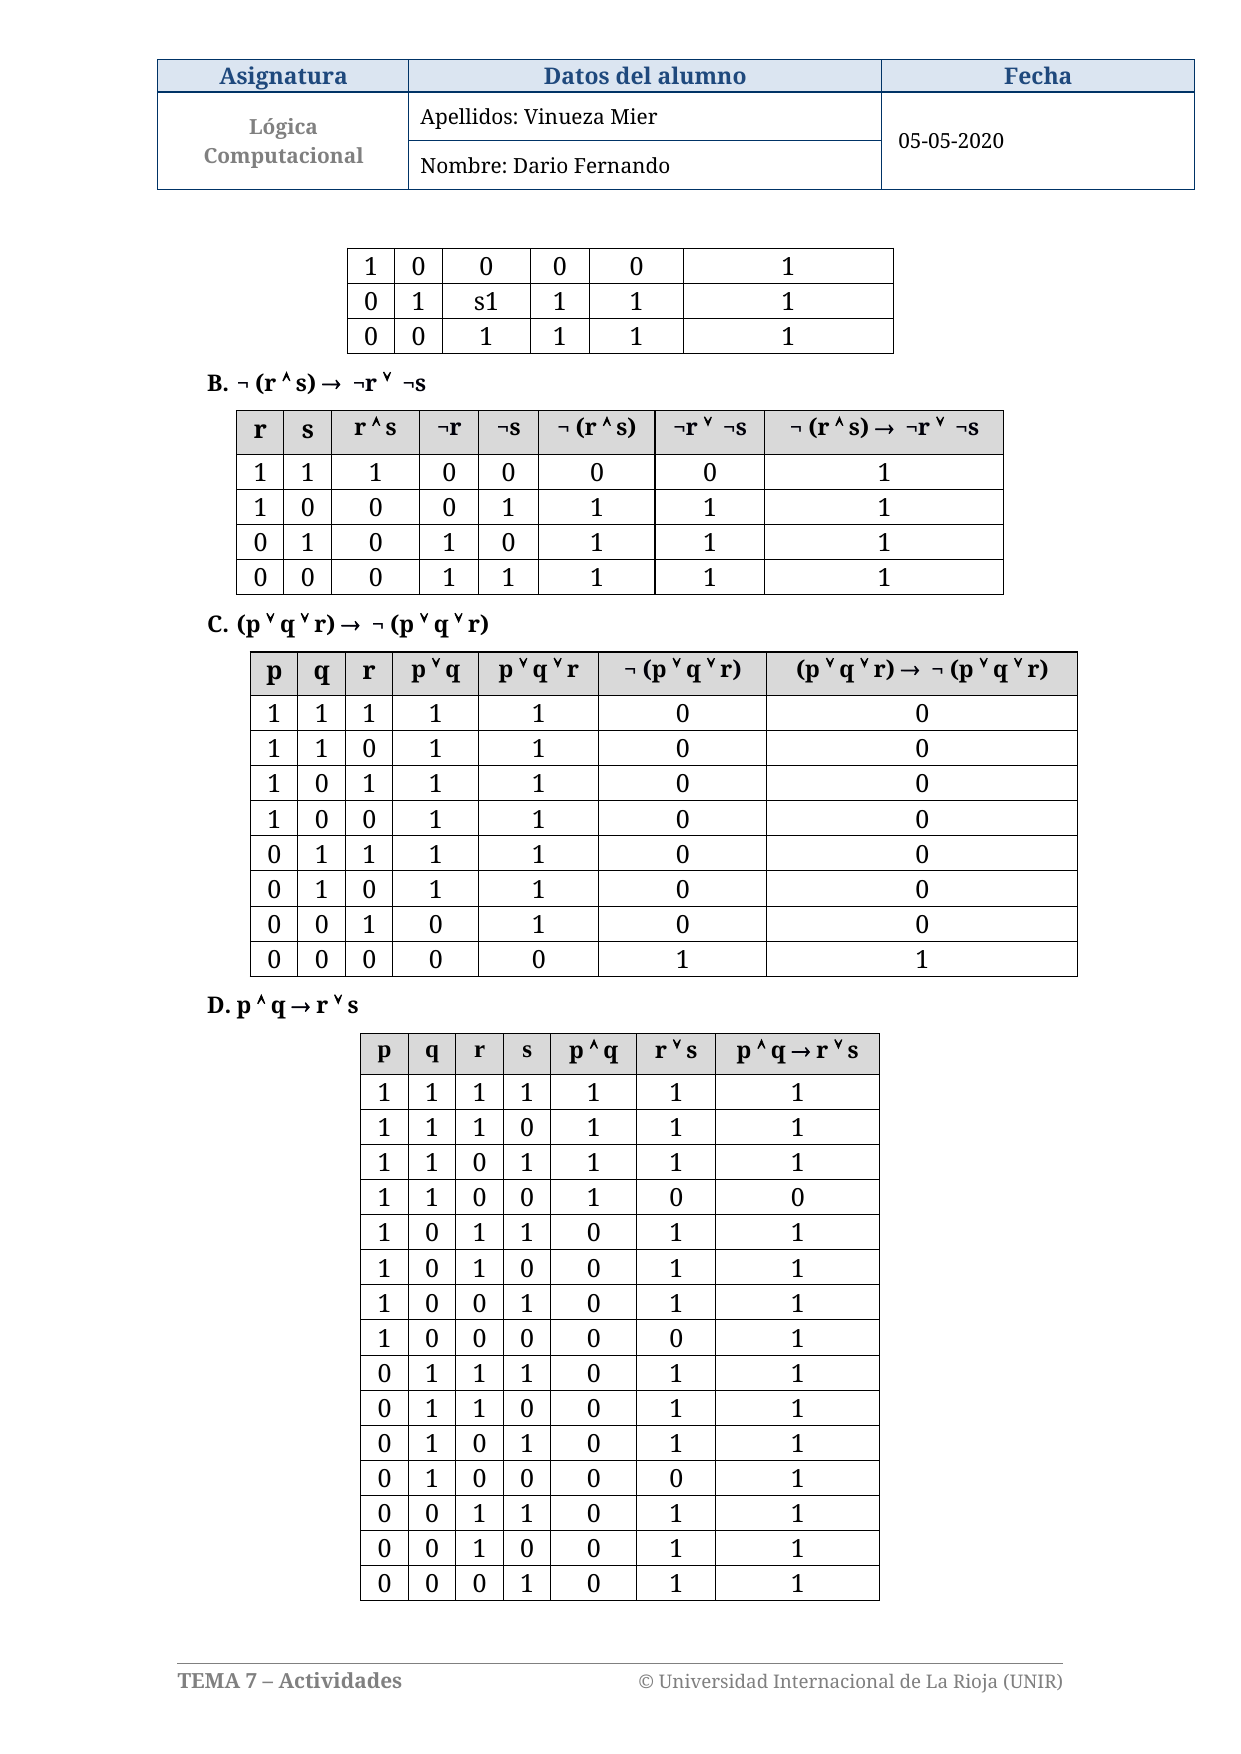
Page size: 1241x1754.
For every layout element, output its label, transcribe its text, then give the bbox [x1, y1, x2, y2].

table_cell 1 [716, 1320, 879, 1354]
table_cell 0 [590, 249, 683, 283]
table_cell 1 [409, 1180, 455, 1214]
table_cell 0 [456, 1426, 503, 1460]
table_cell 0 [409, 1531, 455, 1565]
table_cell 1 [298, 696, 345, 730]
table_cell 1 [637, 1215, 715, 1249]
table_cell 0 [346, 731, 392, 765]
table_cell 1 [767, 942, 1077, 976]
table_cell 1 [656, 560, 764, 594]
table_cell 1 [765, 455, 1003, 489]
table_cell 0 [479, 525, 538, 559]
table_cell 1 [251, 801, 297, 835]
table_cell 1 [346, 766, 392, 800]
table_cell 1 [716, 1496, 879, 1530]
table_cell 1 [504, 1496, 550, 1530]
table_cell 1 [479, 560, 538, 594]
table_cell 0 [251, 871, 297, 906]
table_cell 1 [251, 731, 297, 765]
table_cell 1 [637, 1356, 715, 1389]
table_cell 1 [551, 1075, 636, 1109]
table_cell 0 [251, 836, 297, 870]
table_cell 0 [361, 1566, 408, 1600]
table_cell 0 [637, 1320, 715, 1354]
table_header q [409, 1034, 455, 1074]
table_cell 0 [637, 1180, 715, 1214]
table_cell 0 [504, 1391, 550, 1425]
table_cell 0 [504, 1180, 550, 1214]
table_header r [456, 1034, 503, 1074]
table_cell 0 [551, 1320, 636, 1354]
table_header p  q  r [479, 653, 598, 695]
table_cell 0 [504, 1531, 550, 1565]
table_cell 0 [346, 801, 392, 835]
table_cell 1 [637, 1426, 715, 1460]
table_cell 1 [479, 907, 598, 941]
table_cell 1 [361, 1320, 408, 1354]
table_header r [237, 411, 283, 454]
table_cell 0 [456, 1461, 503, 1495]
table_cell 1 [361, 1250, 408, 1284]
table_cell 1 [420, 525, 478, 559]
table_cell 1 [361, 1285, 408, 1319]
table_cell 1 [456, 1356, 503, 1389]
table_cell 0 [599, 907, 766, 941]
table_cell 0 [599, 696, 766, 730]
table_cell 1 [420, 560, 478, 594]
table_cell 0 [420, 490, 478, 524]
table_cell 0 [599, 801, 766, 835]
table_cell 1 [637, 1145, 715, 1179]
table_cell 1 [479, 801, 598, 835]
table_header ¬r ¬s [656, 411, 764, 454]
table_cell 1 [637, 1075, 715, 1109]
table_cell 1 [684, 284, 893, 318]
table_cell 1 [539, 560, 654, 594]
table_cell 0 [599, 871, 766, 906]
table_cell 1 [716, 1356, 879, 1389]
table_cell 0 [551, 1356, 636, 1389]
table_cell 1 [504, 1426, 550, 1460]
table_cell s1 [443, 284, 530, 318]
table_cell 1 [765, 490, 1003, 524]
table_cell 1 [456, 1110, 503, 1144]
table_cell 1 [251, 696, 297, 730]
table_cell 1 [456, 1250, 503, 1284]
table_cell 0 [716, 1180, 879, 1214]
table_cell 0 [298, 907, 345, 941]
table_cell 1 [504, 1215, 550, 1249]
table_cell 1 [409, 1145, 455, 1179]
table_header s [504, 1034, 550, 1074]
table_cell 1 [298, 836, 345, 870]
table_header r  s [637, 1034, 715, 1074]
table_cell 0 [767, 836, 1077, 870]
table_cell 0 [284, 490, 331, 524]
table_cell 0 [551, 1461, 636, 1495]
table_cell 0 [504, 1250, 550, 1284]
table_cell 0 [443, 249, 530, 283]
table_cell 1 [504, 1285, 550, 1319]
table_cell 1 [409, 1075, 455, 1109]
table_cell 0 [409, 1250, 455, 1284]
table_cell 0 [409, 1566, 455, 1600]
table_cell 1 [590, 284, 683, 318]
table_cell 0 [599, 836, 766, 870]
table_cell 0 [361, 1426, 408, 1460]
list (p  q  r) ¬ (p  q  r) [207, 608, 1063, 639]
table_cell 1 [637, 1531, 715, 1565]
table_cell 0 [539, 455, 654, 489]
table_cell 0 [409, 1215, 455, 1249]
table_cell 1 [456, 1531, 503, 1565]
table_cell 1 [656, 525, 764, 559]
table_cell 0 [551, 1426, 636, 1460]
table_cell 0 [551, 1250, 636, 1284]
table_cell 0 [456, 1145, 503, 1179]
table_cell 1 [479, 731, 598, 765]
table_cell 1 [637, 1110, 715, 1144]
table_cell 1 [716, 1426, 879, 1460]
list ¬ (r  s) ¬r ¬s [207, 367, 1063, 398]
table_cell 0 [361, 1356, 408, 1389]
table_cell 1 [298, 731, 345, 765]
table_cell 0 [504, 1110, 550, 1144]
table_cell 0 [767, 801, 1077, 835]
table_cell 1 [346, 907, 392, 941]
table_cell 1 [332, 455, 419, 489]
table_cell 0 [393, 942, 478, 976]
table_cell 0 [504, 1461, 550, 1495]
table_cell 0 [551, 1215, 636, 1249]
table_cell 1 [479, 836, 598, 870]
table_cell 1 [531, 319, 589, 353]
table_cell 1 [361, 1075, 408, 1109]
table_cell 1 [298, 871, 345, 906]
table_cell 0 [298, 801, 345, 835]
table_cell 1 [504, 1075, 550, 1109]
table_header p  q [393, 653, 478, 695]
table_cell 0 [361, 1391, 408, 1425]
table_cell 0 [237, 560, 283, 594]
table_cell 0 [332, 490, 419, 524]
table_cell 0 [298, 766, 345, 800]
table_cell 1 [590, 319, 683, 353]
table_cell 0 [348, 319, 394, 353]
table_cell 1 [479, 696, 598, 730]
table_cell 1 [361, 1215, 408, 1249]
table_cell 0 [504, 1320, 550, 1354]
table_cell 0 [420, 455, 478, 489]
table_cell 1 [479, 490, 538, 524]
table_cell 1 [237, 490, 283, 524]
table_cell 0 [409, 1496, 455, 1530]
table_cell 1 [716, 1461, 879, 1495]
table_cell 1 [284, 525, 331, 559]
table_cell 1 [551, 1145, 636, 1179]
table_cell 1 [637, 1496, 715, 1530]
table_cell 0 [409, 1285, 455, 1319]
table_header ¬ (r  s) ¬r ¬s [765, 411, 1003, 454]
table_cell 1 [637, 1250, 715, 1284]
table_cell 1 [716, 1391, 879, 1425]
table_cell 1 [656, 490, 764, 524]
table_cell 0 [531, 249, 589, 283]
table_cell 1 [251, 766, 297, 800]
table_cell 0 [346, 942, 392, 976]
table_cell 1 [393, 871, 478, 906]
table_cell 1 [479, 766, 598, 800]
table_cell 0 [767, 731, 1077, 765]
table_cell 0 [456, 1180, 503, 1214]
table_cell 0 [409, 1320, 455, 1354]
table_cell 1 [393, 731, 478, 765]
table_cell 1 [716, 1110, 879, 1144]
table_cell 1 [637, 1285, 715, 1319]
table_cell 1 [393, 836, 478, 870]
table_cell 0 [298, 942, 345, 976]
table_cell 0 [767, 766, 1077, 800]
table_cell 1 [637, 1566, 715, 1600]
table_cell 0 [395, 249, 442, 283]
table_cell 1 [765, 525, 1003, 559]
table_header r [346, 653, 392, 695]
table_cell 1 [395, 284, 442, 318]
table_cell 1 [409, 1356, 455, 1389]
table_cell 0 [599, 766, 766, 800]
table_cell 1 [531, 284, 589, 318]
table_cell 1 [361, 1180, 408, 1214]
table_cell 1 [716, 1215, 879, 1249]
table_cell 1 [684, 249, 893, 283]
table_header ¬s [479, 411, 538, 454]
table_cell 0 [551, 1285, 636, 1319]
table_cell 1 [361, 1110, 408, 1144]
table_cell 0 [332, 525, 419, 559]
table_cell 1 [716, 1566, 879, 1600]
table_cell 0 [251, 942, 297, 976]
table_cell 0 [284, 560, 331, 594]
table_cell 0 [637, 1461, 715, 1495]
table_cell 1 [479, 871, 598, 906]
table_cell 1 [551, 1110, 636, 1144]
table_cell 0 [767, 696, 1077, 730]
table_cell 1 [684, 319, 893, 353]
table_cell 1 [716, 1285, 879, 1319]
table_cell 1 [443, 319, 530, 353]
list p  q  r  s [207, 989, 1063, 1021]
table_cell 1 [539, 525, 654, 559]
table_cell 1 [409, 1426, 455, 1460]
table_header p  q  r  s [716, 1034, 879, 1074]
table_cell 0 [251, 907, 297, 941]
table_cell 0 [456, 1285, 503, 1319]
table_header p  q [551, 1034, 636, 1074]
table_header p [251, 653, 297, 695]
table_cell 1 [551, 1180, 636, 1214]
table_cell 1 [504, 1356, 550, 1389]
table_cell 1 [456, 1496, 503, 1530]
table_cell 1 [456, 1075, 503, 1109]
table_cell 1 [393, 696, 478, 730]
table_cell 0 [361, 1496, 408, 1530]
table_header ¬r [420, 411, 478, 454]
table_cell 0 [361, 1531, 408, 1565]
table_cell 0 [456, 1320, 503, 1354]
table_cell 1 [716, 1075, 879, 1109]
table_cell 0 [346, 871, 392, 906]
table_cell 0 [395, 319, 442, 353]
table_cell 1 [409, 1110, 455, 1144]
table_cell 1 [346, 836, 392, 870]
table_cell 0 [551, 1391, 636, 1425]
table_cell 1 [637, 1391, 715, 1425]
table_cell 0 [551, 1531, 636, 1565]
table_header r  s [332, 411, 419, 454]
table_cell 0 [361, 1461, 408, 1495]
table_header p [361, 1034, 408, 1074]
table_cell 1 [504, 1145, 550, 1179]
table_cell 1 [409, 1391, 455, 1425]
table_cell 0 [767, 907, 1077, 941]
table_cell 1 [716, 1145, 879, 1179]
table_header ¬ (p  q  r) [599, 653, 766, 695]
table_cell 0 [456, 1566, 503, 1600]
table_cell 0 [551, 1566, 636, 1600]
table_header s [284, 411, 331, 454]
table_cell 1 [716, 1250, 879, 1284]
table_cell 1 [456, 1391, 503, 1425]
table_cell 1 [346, 696, 392, 730]
table_cell 0 [393, 907, 478, 941]
table_header ¬ (r  s) [539, 411, 654, 454]
table_cell 0 [767, 871, 1077, 906]
table_cell 1 [393, 766, 478, 800]
table_cell 0 [332, 560, 419, 594]
table_cell 1 [348, 249, 394, 283]
table_cell 1 [716, 1531, 879, 1565]
table_cell 0 [479, 455, 538, 489]
table_cell 1 [539, 490, 654, 524]
table_cell 1 [393, 801, 478, 835]
table_cell 1 [237, 455, 283, 489]
table_cell 1 [765, 560, 1003, 594]
table_cell 1 [456, 1215, 503, 1249]
table_cell 1 [361, 1145, 408, 1179]
table_cell 1 [599, 942, 766, 976]
table_cell 1 [504, 1566, 550, 1600]
table_cell 0 [551, 1496, 636, 1530]
table_cell 1 [409, 1461, 455, 1495]
table_header q [298, 653, 345, 695]
table_header (p  q  r) ¬ (p  q  r) [767, 653, 1077, 695]
table_cell 0 [656, 455, 764, 489]
table_cell 1 [284, 455, 331, 489]
table_cell 0 [599, 731, 766, 765]
table_cell 0 [479, 942, 598, 976]
table_cell 0 [237, 525, 283, 559]
table_cell 0 [348, 284, 394, 318]
